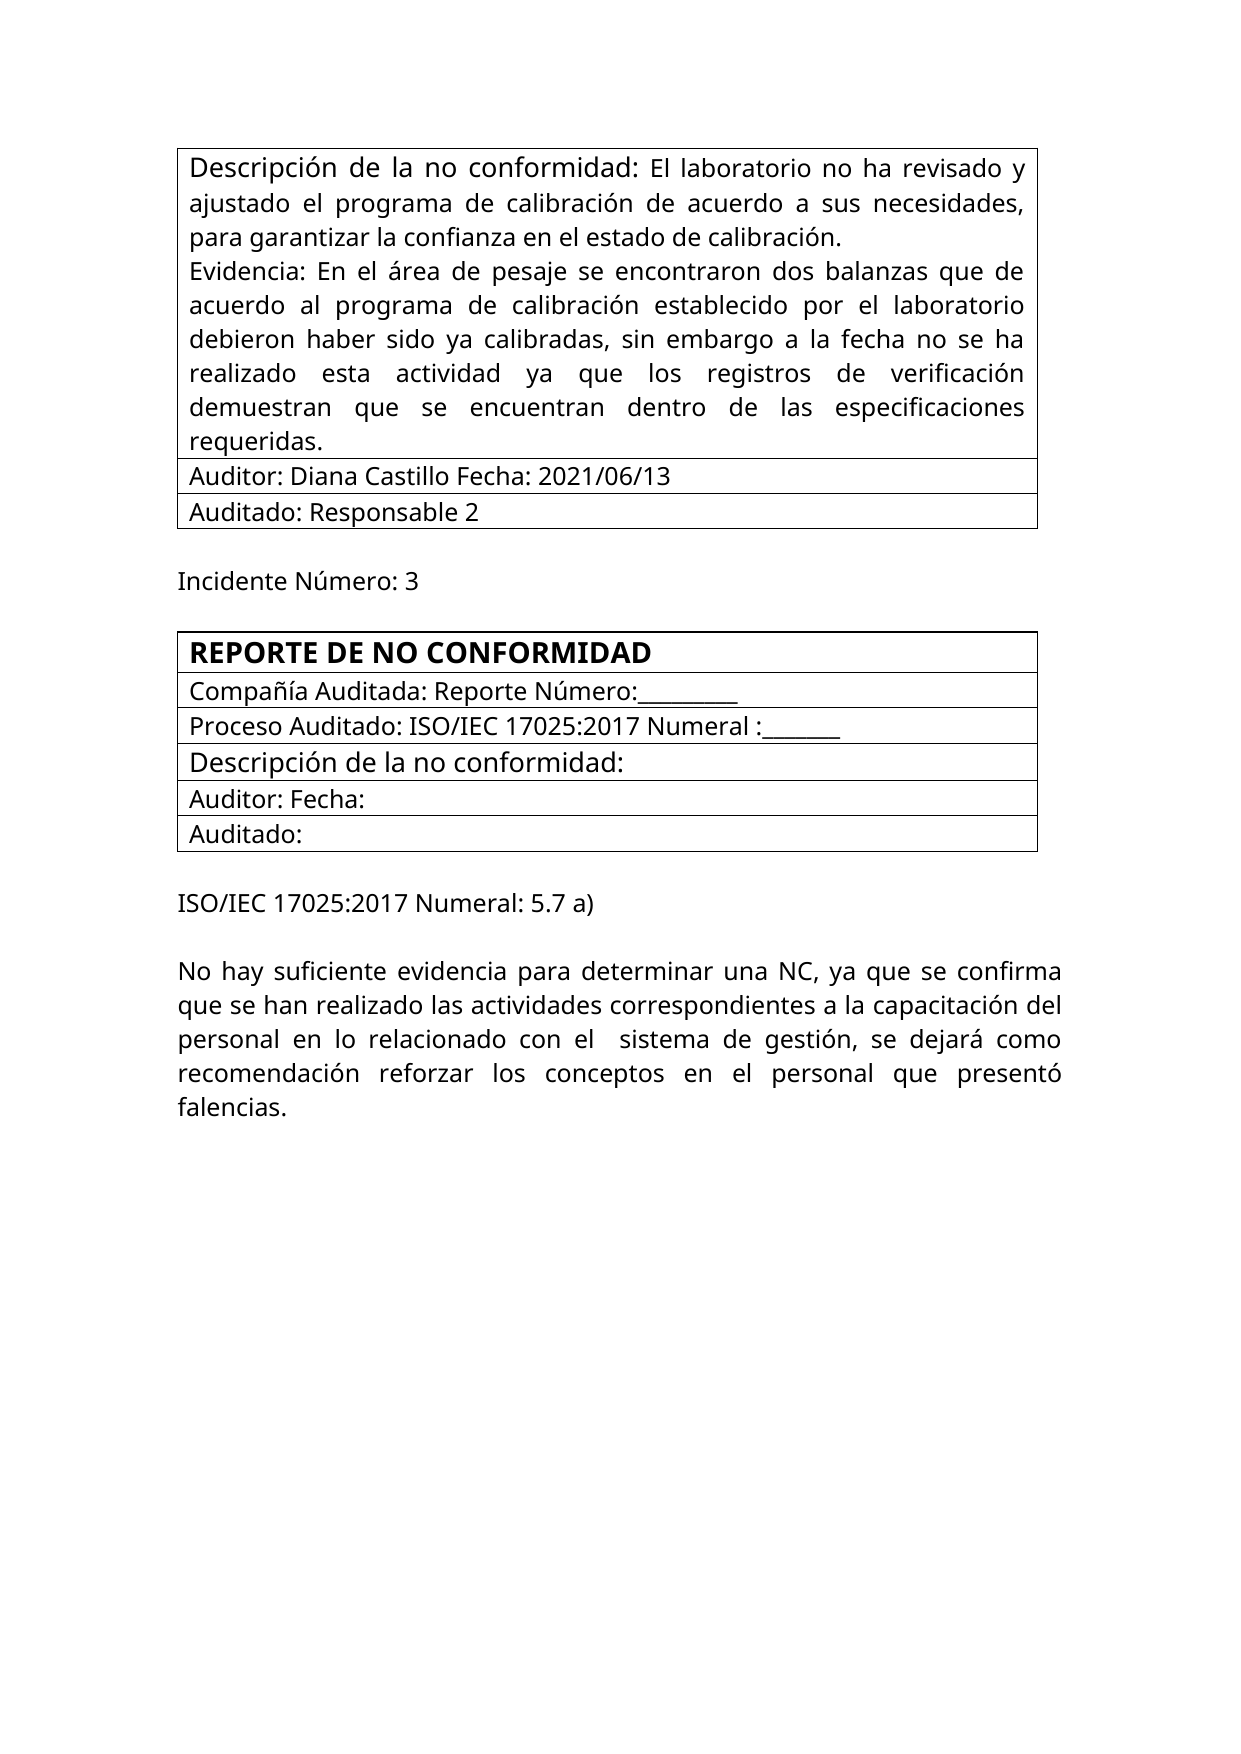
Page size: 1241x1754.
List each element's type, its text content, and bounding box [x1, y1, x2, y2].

table_cell Auditado: Responsable 2 [178, 494, 1037, 528]
table_cell Compañía Auditada: Reporte Número:_________ [178, 673, 1037, 707]
table_cell Auditado: [178, 816, 1037, 851]
text ISO/IEC 17025:2017 Numeral: 5.7 a) [177, 886, 1063, 920]
table_header REPORTE DE NO CONFORMIDAD [178, 633, 1037, 672]
table_cell Proceso Auditado: ISO/IEC 17025:2017 Numeral :_______ [178, 708, 1037, 742]
table_cell Descripción de la no conformidad: El laboratorio no ha revisado y ajustado el programa de calibración de acuerdo a sus necesidades, para garantizar la confianza en el estado de calibración. Evidencia: En el área de pesaje se encontraron dos balanzas que de acuerdo al programa de calibración establecido por el laboratorio debieron haber sido ya calibradas, sin embargo a la fecha no se ha realizado esta actividad ya que los registros de verificación demuestran que se encuentran dentro de las especificaciones requeridas. [178, 149, 1037, 458]
table_cell Descripción de la no conformidad: [178, 744, 1037, 780]
text No hay suficiente evidencia para determinar una NC, ya que se confirma que se han realizado las actividades correspondientes a la capacitación del personal en lo relacionado con el sistema de gestión, se dejará como recomendación reforzar los conceptos en el personal que presentó falencias. [177, 954, 1063, 1124]
table_cell Auditor: Diana Castillo Fecha: 2021/06/13 [178, 459, 1037, 493]
table_cell Auditor: Fecha: [178, 781, 1037, 815]
text Incidente Número: 3 [177, 563, 1063, 597]
